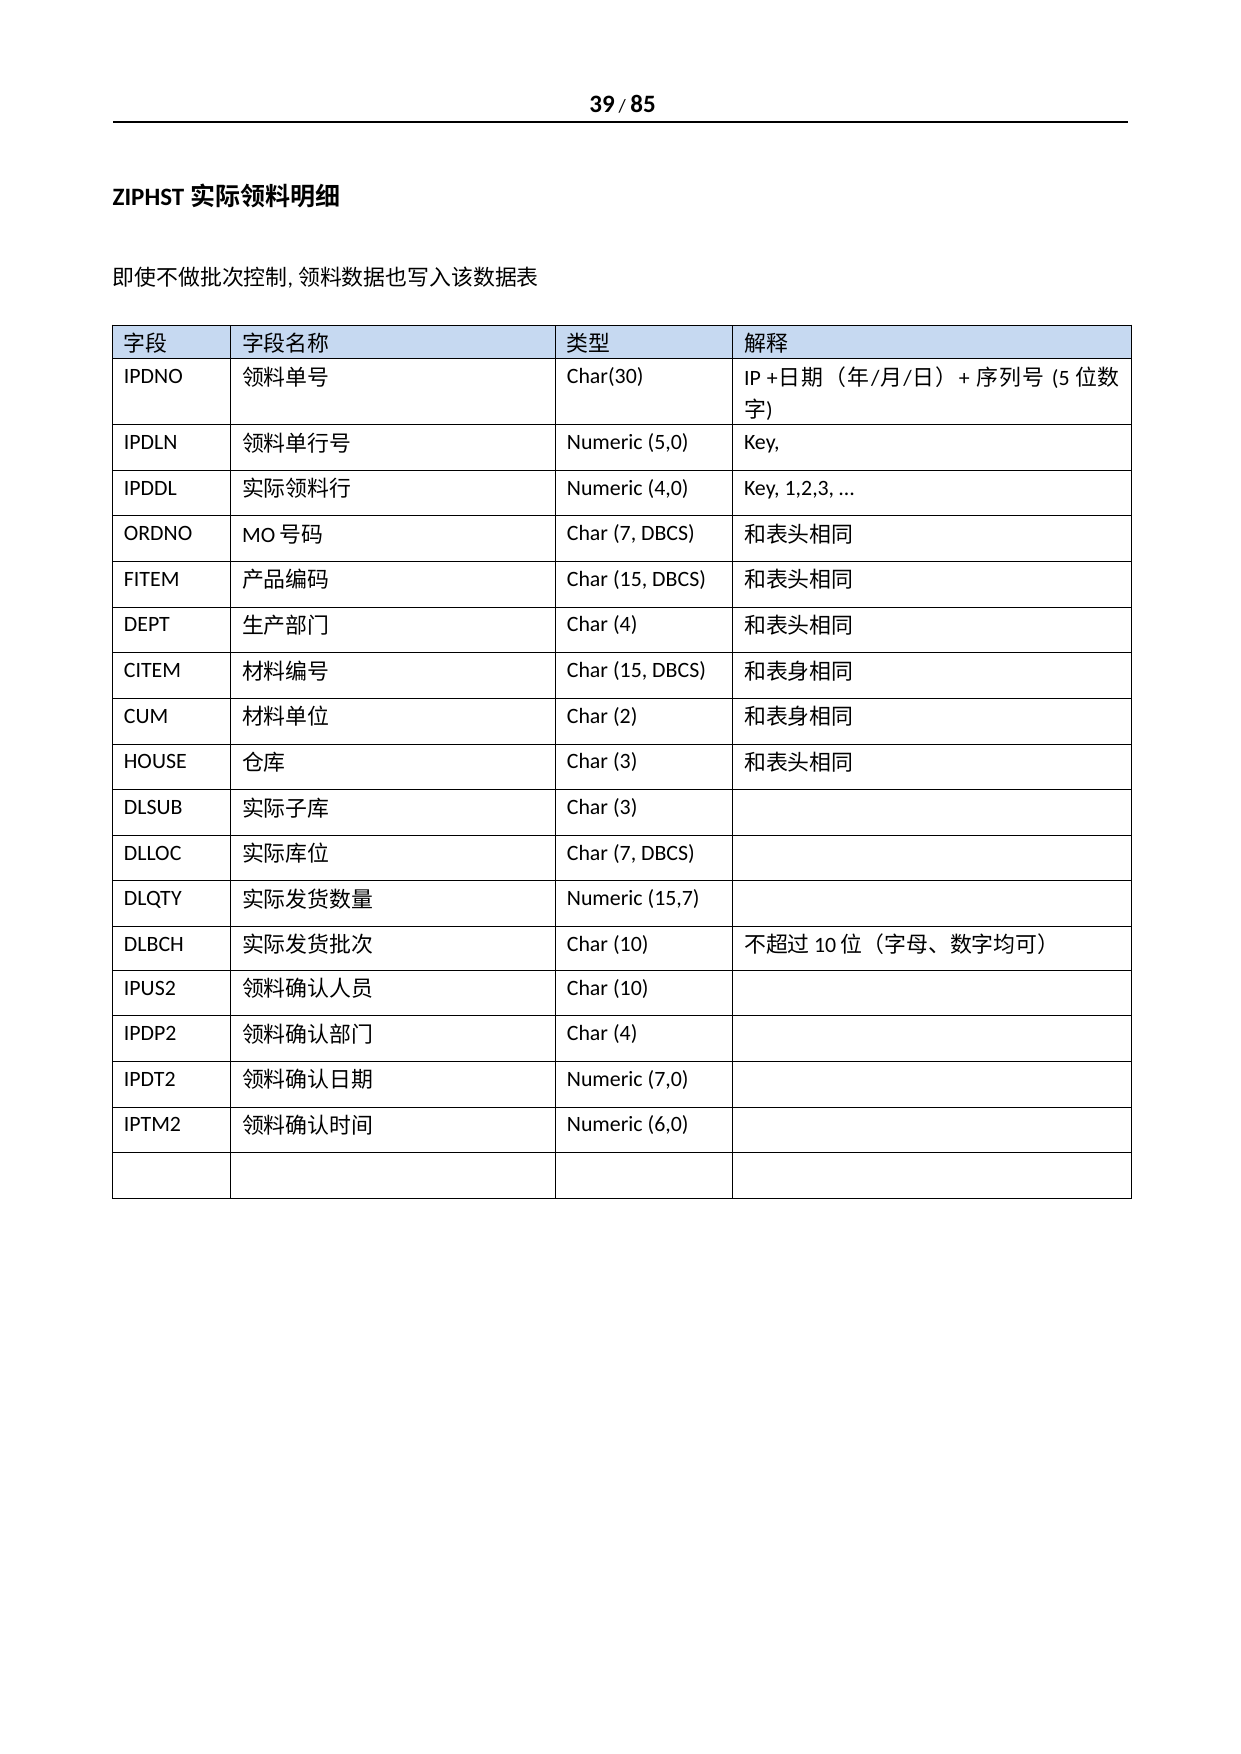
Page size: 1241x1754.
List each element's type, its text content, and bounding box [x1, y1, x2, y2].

table_cell DLBCH [113, 927, 230, 970]
table_cell 和表头相同 [733, 608, 1131, 652]
table_cell 和表头相同 [733, 745, 1131, 789]
table_cell HOUSE [113, 745, 230, 789]
table_cell DEPT [113, 608, 230, 652]
table_cell 领料确认部门 [231, 1016, 555, 1061]
table_cell IPDT2 [113, 1062, 230, 1107]
table_cell 实际发货批次 [231, 927, 555, 970]
table_cell Char(30) [556, 359, 732, 424]
table_cell Char (7, DBCS) [556, 836, 732, 880]
table_cell CITEM [113, 653, 230, 698]
table_cell IPTM2 [113, 1108, 230, 1152]
table_cell Char (4) [556, 608, 732, 652]
table_header 类型 [556, 326, 732, 358]
table_cell Numeric (7,0) [556, 1062, 732, 1107]
table_cell 领料单行号 [231, 425, 555, 470]
table_cell DLQTY [113, 881, 230, 926]
table_cell [113, 1153, 230, 1198]
table_cell [733, 1016, 1131, 1061]
table_cell CUM [113, 699, 230, 743]
table_cell Char (15, DBCS) [556, 562, 732, 607]
table_cell 生产部门 [231, 608, 555, 652]
table_cell 和表头相同 [733, 562, 1131, 607]
table_cell 领料单号 [231, 359, 555, 424]
table_cell IPUS2 [113, 971, 230, 1015]
table_cell 仓库 [231, 745, 555, 789]
table_cell IP +日期（年/月/日）+ 序列号 (5位数字) [733, 359, 1131, 424]
table_cell [733, 881, 1131, 926]
table_cell DLLOC [113, 836, 230, 880]
table_cell IPDDL [113, 471, 230, 515]
table_cell [556, 1153, 732, 1198]
table_cell 和表头相同 [733, 516, 1131, 561]
table_cell DLSUB [113, 790, 230, 835]
table_cell Char (15, DBCS) [556, 653, 732, 698]
table_cell [733, 1062, 1131, 1107]
table_cell 不超过10位（字母、数字均可） [733, 927, 1131, 970]
table_cell IPDLN [113, 425, 230, 470]
table_cell [733, 971, 1131, 1015]
table_cell 领料确认人员 [231, 971, 555, 1015]
table_cell Char (4) [556, 1016, 732, 1061]
table_cell [733, 1108, 1131, 1152]
table_cell 实际领料行 [231, 471, 555, 515]
table_cell Key, 1,2,3, … [733, 471, 1131, 515]
table_cell Char (7, DBCS) [556, 516, 732, 561]
table_header 字段 [113, 326, 230, 358]
table_cell Key, [733, 425, 1131, 470]
table_header 解释 [733, 326, 1131, 358]
table_cell Numeric (15,7) [556, 881, 732, 926]
subtitle ZIPHST 实际领料明细 [112, 162, 1128, 227]
table_cell ORDNO [113, 516, 230, 561]
table_cell Char (2) [556, 699, 732, 743]
table_cell 和表身相同 [733, 699, 1131, 743]
table_cell MO号码 [231, 516, 555, 561]
table_cell IPDP2 [113, 1016, 230, 1061]
table_cell Char (3) [556, 790, 732, 835]
table_cell 产品编码 [231, 562, 555, 607]
table_cell 领料确认日期 [231, 1062, 555, 1107]
table_cell FITEM [113, 562, 230, 607]
table_cell Numeric (6,0) [556, 1108, 732, 1152]
table_cell [733, 790, 1131, 835]
table_cell [231, 1153, 555, 1198]
table_cell [733, 836, 1131, 880]
table_cell Char (10) [556, 927, 732, 970]
table_cell IPDNO [113, 359, 230, 424]
table_cell Numeric (4,0) [556, 471, 732, 515]
table_cell 领料确认时间 [231, 1108, 555, 1152]
text 即使不做批次控制, 领料数据也写入该数据表 [112, 259, 1128, 292]
table_cell Char (10) [556, 971, 732, 1015]
table_cell 材料编号 [231, 653, 555, 698]
table_cell 实际发货数量 [231, 881, 555, 926]
table_header 字段名称 [231, 326, 555, 358]
table_cell 和表身相同 [733, 653, 1131, 698]
table_cell Numeric (5,0) [556, 425, 732, 470]
table_cell Char (3) [556, 745, 732, 789]
table_cell 实际库位 [231, 836, 555, 880]
table_cell 材料单位 [231, 699, 555, 743]
table_cell [733, 1153, 1131, 1198]
table_cell 实际子库 [231, 790, 555, 835]
